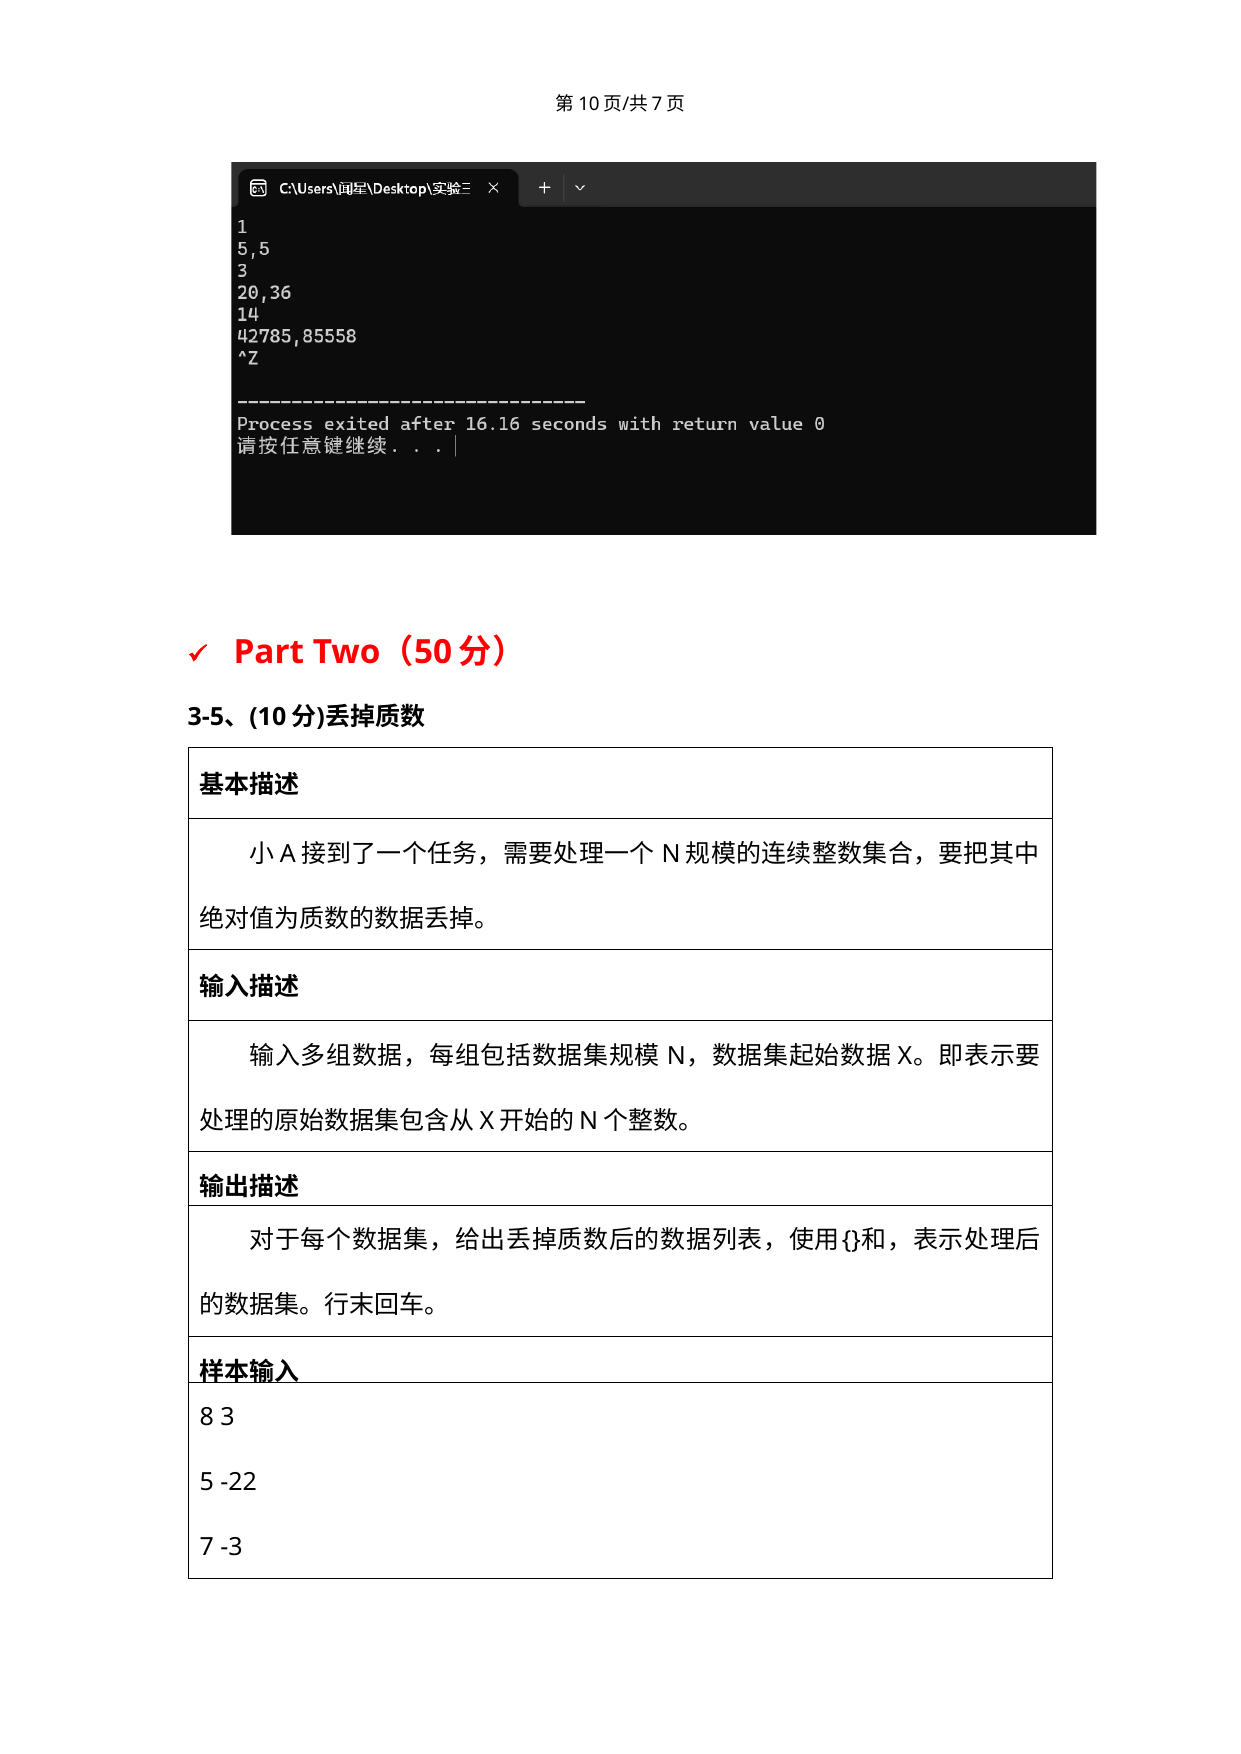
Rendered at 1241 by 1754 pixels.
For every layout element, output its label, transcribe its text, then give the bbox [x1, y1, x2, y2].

table_header 基本描述 [189, 748, 1052, 818]
table_cell 输入多组数据，每组包括数据集规模N，数据集起始数据X。即表示要处理的原始数据集包含从X开始的N个整数。 [189, 1021, 1052, 1151]
table_cell 8 3 5 -22 7 -3 [189, 1383, 1052, 1578]
table_cell 输入描述 [189, 950, 1052, 1020]
text 3-5、(10分)丢掉质数 [187, 682, 1053, 747]
table_cell 小A接到了一个任务，需要处理一个N规模的连续整数集合，要把其中绝对值为质数的数据丢掉。 [189, 819, 1052, 949]
table_cell 样本输入 [189, 1337, 1052, 1382]
picture [231, 162, 1097, 535]
table_cell 对于每个数据集，给出丢掉质数后的数据列表，使用{}和，表示处理后的数据集。行末回车。 [189, 1206, 1052, 1336]
list Part Two（50分） [187, 617, 1053, 682]
table_cell 输出描述 [189, 1152, 1052, 1204]
